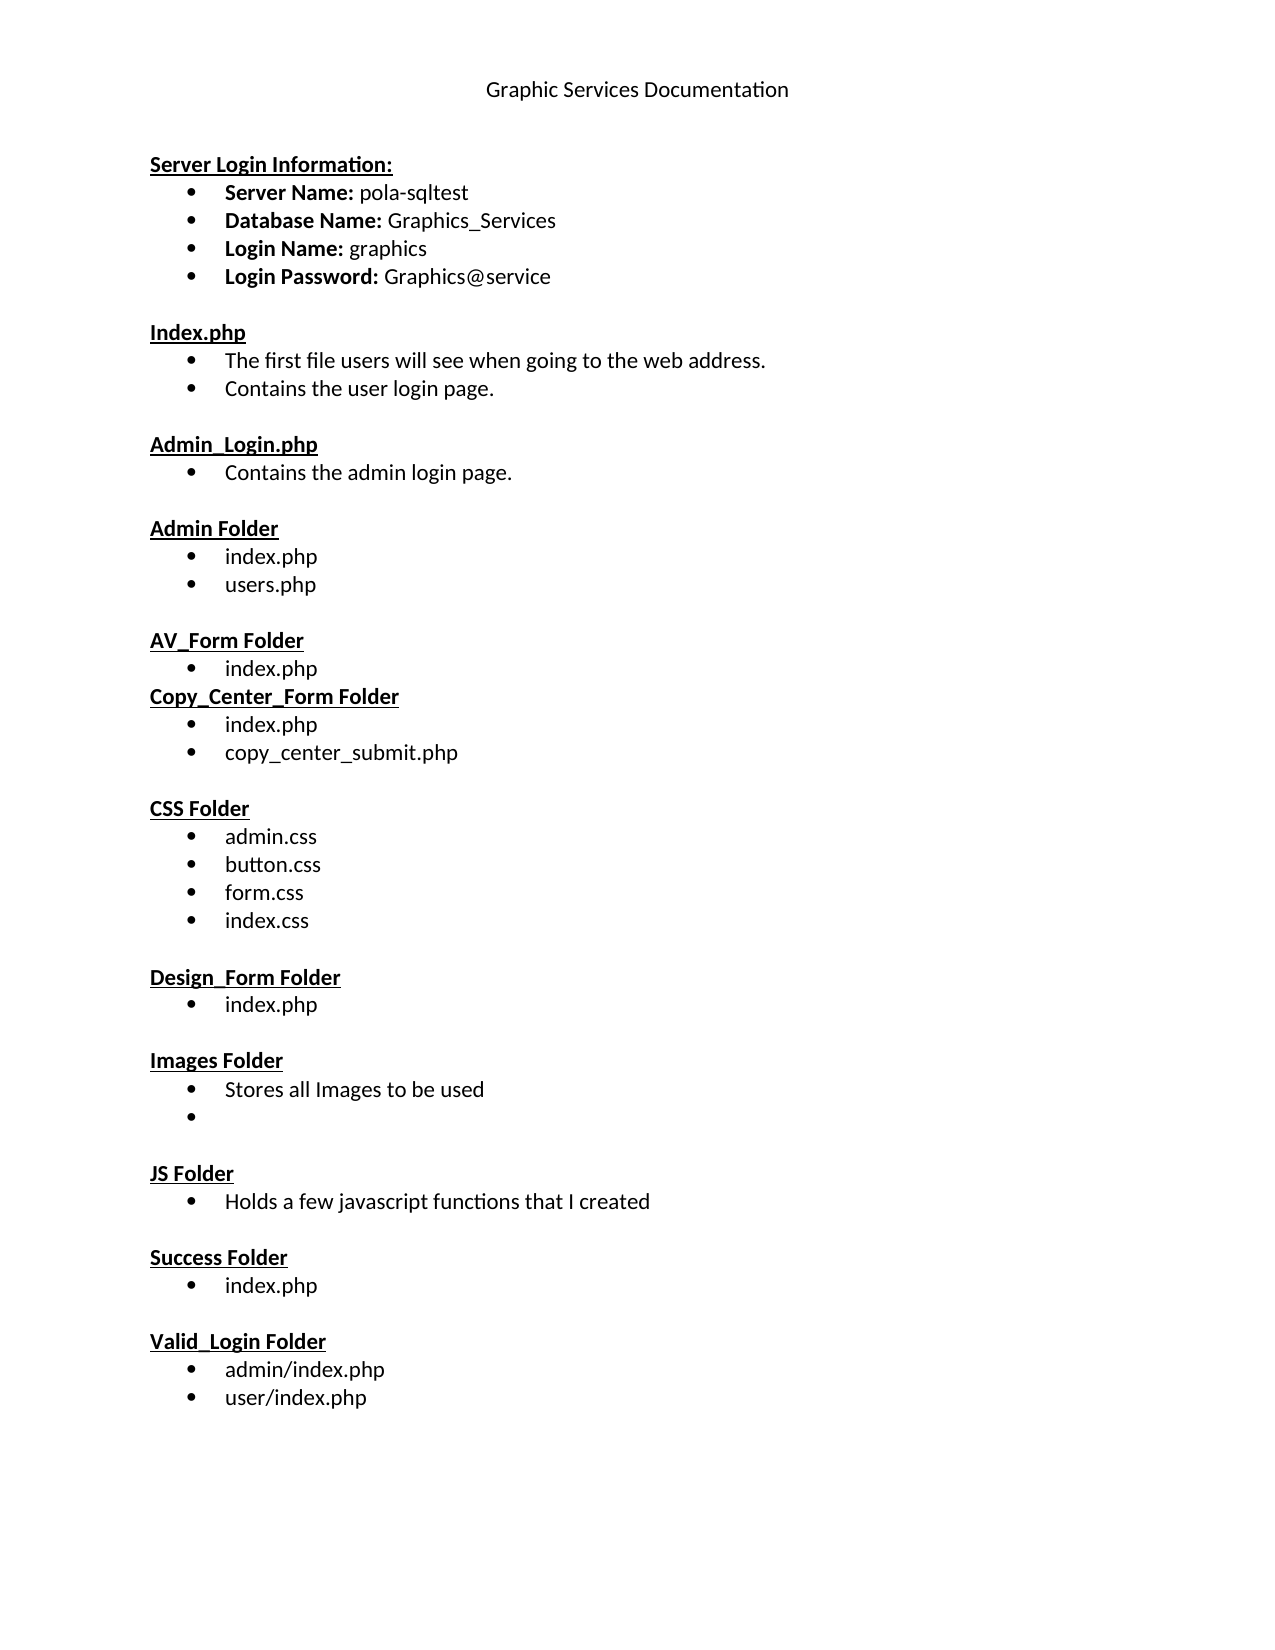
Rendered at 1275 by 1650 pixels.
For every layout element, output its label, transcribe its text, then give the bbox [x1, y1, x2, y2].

text Design_Form Folder [150, 963, 1125, 991]
text Images Folder [150, 1047, 1125, 1075]
list Login Name: graphics [187, 234, 1125, 262]
text AV_Form Folder [150, 626, 1125, 654]
text Admin Folder [150, 514, 1125, 542]
list users.php [187, 570, 1125, 598]
list admin.css [187, 822, 1125, 851]
list copy_center_submit.php [187, 738, 1125, 766]
text Success Folder [150, 1243, 1125, 1271]
list The first file users will see when going to the web address. [187, 346, 1125, 374]
text Copy_Center_Form Folder [150, 682, 1125, 710]
text Admin_Login.php [150, 430, 1125, 458]
text CSS Folder [150, 794, 1125, 822]
list button.css [187, 851, 1125, 878]
list Stores all Images to be used [187, 1075, 1125, 1103]
list index.php [187, 710, 1125, 738]
list Contains the admin login page. [187, 458, 1125, 486]
text Server Login Information: [150, 150, 1125, 178]
text Index.php [150, 318, 1125, 346]
list Database Name: Graphics_Services [187, 206, 1125, 234]
text Valid_Login Folder [150, 1327, 1125, 1355]
list Login Password: Graphics@service [187, 262, 1125, 290]
list admin/index.php [187, 1355, 1125, 1383]
text JS Folder [150, 1159, 1125, 1187]
list Holds a few javascript functions that I created [187, 1187, 1125, 1215]
list form.css [187, 878, 1125, 907]
list index.php [187, 654, 1125, 682]
list Contains the user login page. [187, 374, 1125, 402]
list index.css [187, 907, 1125, 934]
list index.php [187, 991, 1125, 1019]
list index.php [187, 1271, 1125, 1299]
list Server Name: pola-sqltest [187, 178, 1125, 206]
list index.php [187, 542, 1125, 570]
list user/index.php [187, 1383, 1125, 1411]
